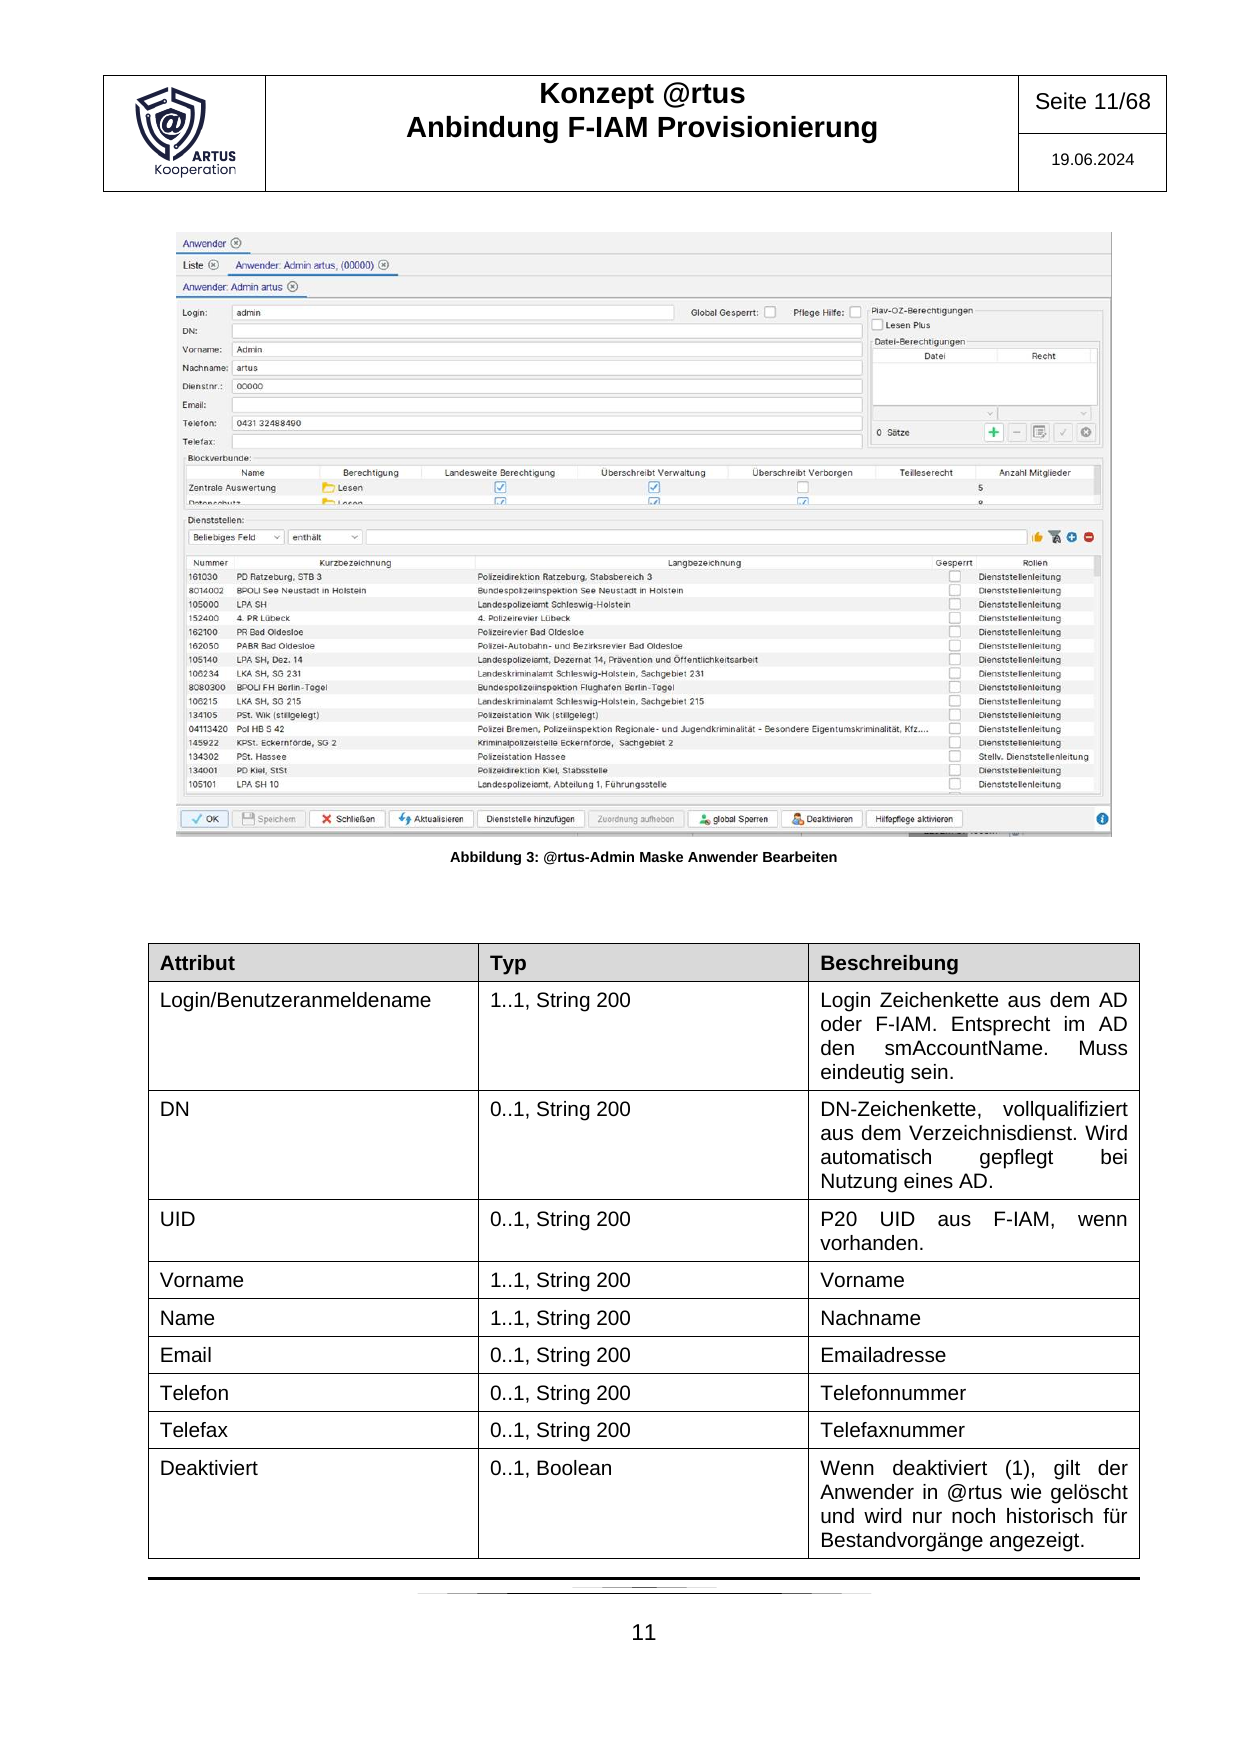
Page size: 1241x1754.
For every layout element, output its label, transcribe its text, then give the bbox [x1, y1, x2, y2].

table_cell Nachname [809, 1299, 1139, 1336]
table_cell Vorname [809, 1262, 1139, 1298]
table_cell 0..1, String 200 [479, 1374, 808, 1411]
table_cell Telefaxnummer [809, 1412, 1139, 1448]
table_cell DN-Zeichenkette, vollqualifiziert aus dem Verzeichnisdienst. Wird automatisch gepflegt bei Nutzung eines AD. [809, 1091, 1139, 1199]
table_cell Name [149, 1299, 478, 1336]
picture [176, 232, 1112, 837]
table_header Typ [479, 944, 808, 981]
table_cell DN [149, 1091, 478, 1199]
table_cell 0..1, Boolean [479, 1449, 808, 1558]
table_cell 0..1, String 200 [479, 1337, 808, 1373]
table_cell Emailadresse [809, 1337, 1139, 1373]
table_cell 1..1, String 200 [479, 1299, 808, 1336]
table_cell Wenn deaktiviert (1), gilt der Anwender in @rtus wie gelöscht und wird nur noch historisch für Bestandvorgänge angezeigt. [809, 1449, 1139, 1558]
table_cell Telefonnummer [809, 1374, 1139, 1411]
table_cell 0..1, String 200 [479, 1200, 808, 1261]
table_cell Deaktiviert [149, 1449, 478, 1558]
table_header Beschreibung [809, 944, 1139, 981]
table_cell P20 UID aus F-IAM, wenn vorhanden. [809, 1200, 1139, 1261]
table_cell 1..1, String 200 [479, 982, 808, 1090]
table_cell Vorname [149, 1262, 478, 1298]
table_cell Telefax [149, 1412, 478, 1448]
table_cell Login Zeichenkette aus dem AD oder F-IAM. Entsprecht im AD den smAccountName. Muss eindeutig sein. [809, 982, 1139, 1090]
table_cell Login/Benutzeranmeldename [149, 982, 478, 1090]
table_header Attribut [149, 944, 478, 981]
table_cell 0..1, String 200 [479, 1091, 808, 1199]
table_cell Email [149, 1337, 478, 1373]
table_cell 0..1, String 200 [479, 1412, 808, 1448]
table_cell 1..1, String 200 [479, 1262, 808, 1298]
picture [133, 85, 236, 178]
table_cell Telefon [149, 1374, 478, 1411]
table_cell UID [149, 1200, 478, 1261]
